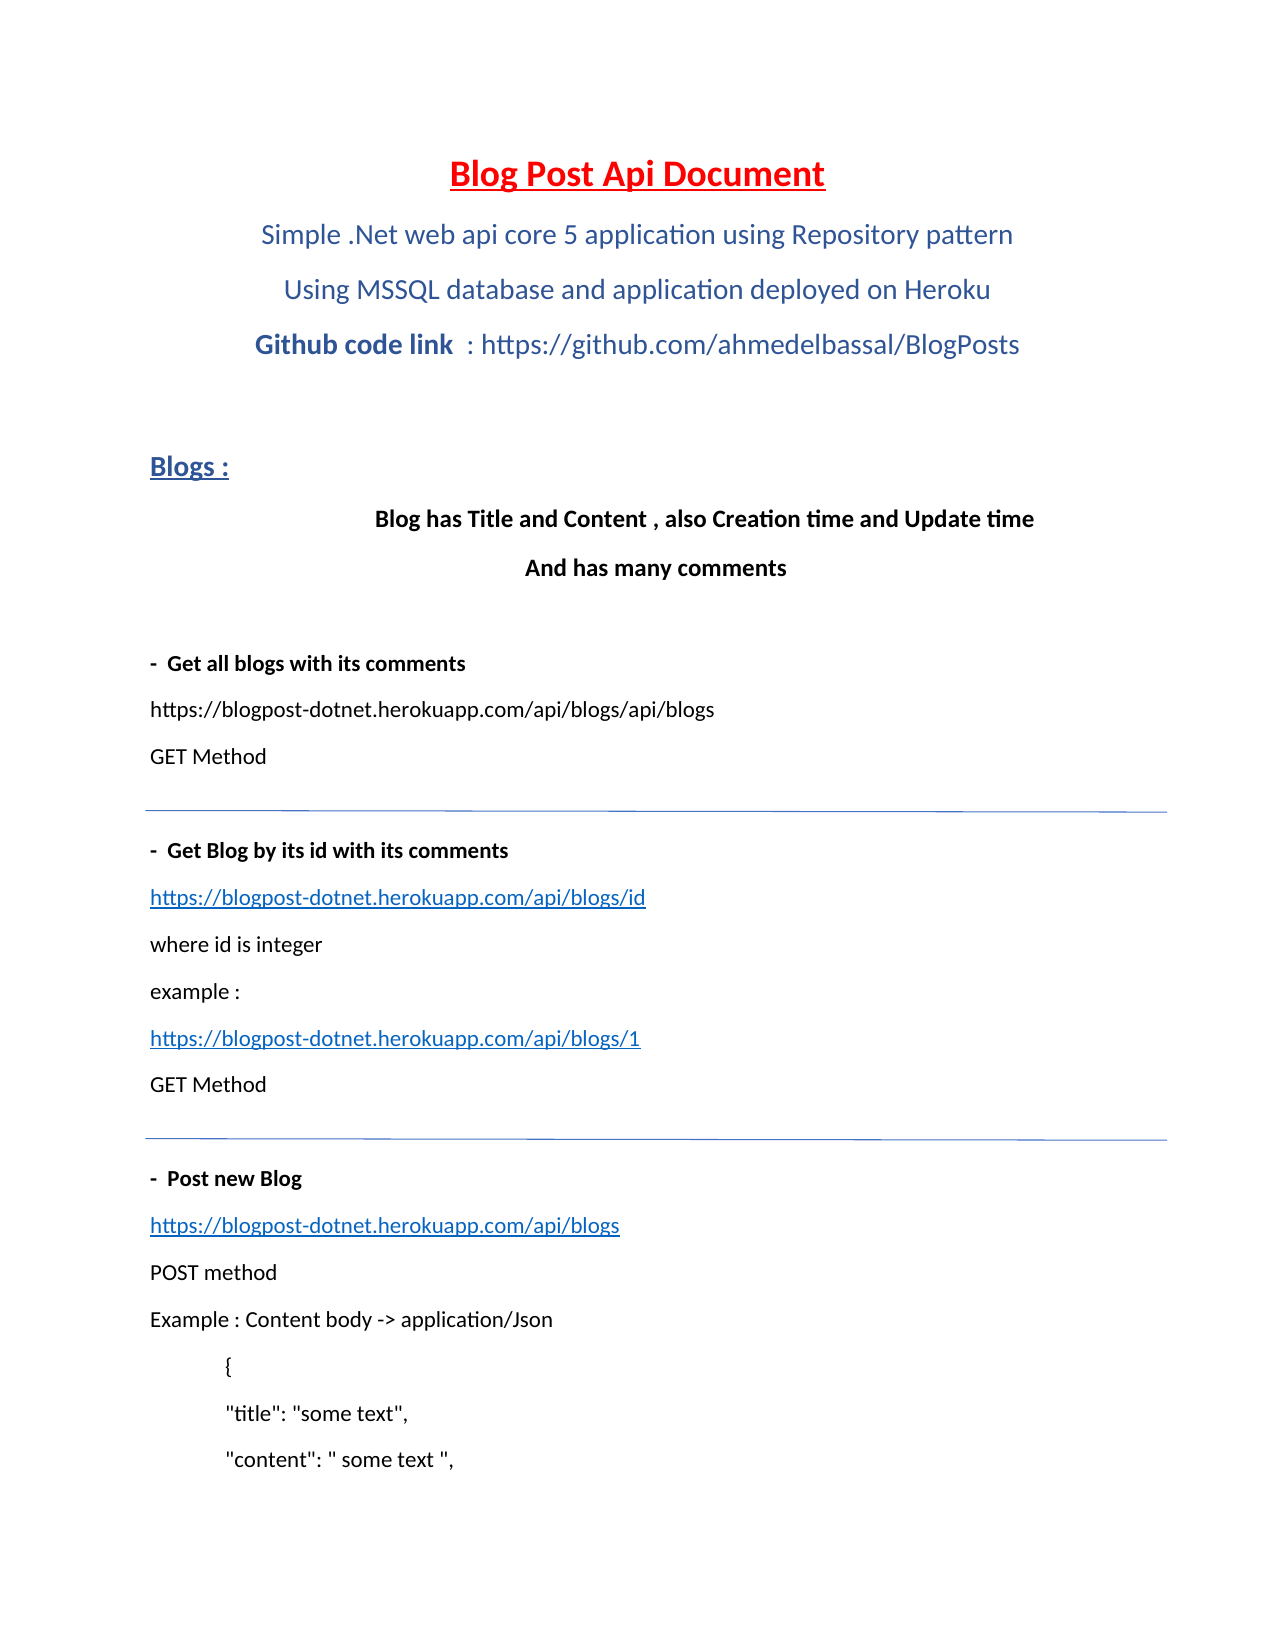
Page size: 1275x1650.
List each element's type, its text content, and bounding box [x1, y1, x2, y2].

text example : [150, 977, 1125, 1005]
text Blog Post Api Document [150, 150, 1125, 196]
text POST method [150, 1258, 1125, 1286]
text "content": " some text ", [150, 1446, 1125, 1474]
text Simple .Net web api core 5 application using Repository pattern [150, 216, 1125, 252]
text "title": "some text", [150, 1399, 1125, 1427]
text GET Method [150, 1071, 1125, 1099]
text Blog has Title and Content , also Creation time and Update time [150, 503, 1125, 533]
text https://blogpost-dotnet.herokuapp.com/api/blogs/id [150, 883, 1125, 911]
text Example : Content body -> application/Json [150, 1305, 1125, 1333]
text { [150, 1352, 1125, 1380]
text https://blogpost-dotnet.herokuapp.com/api/blogs [150, 1211, 1125, 1239]
text Using MSSQL database and application deployed on Heroku [150, 271, 1125, 307]
text - Post new Blog [150, 1164, 1125, 1192]
text Github code link : https://github.com/ahmedelbassal/BlogPosts [150, 326, 1125, 362]
text And has many comments [150, 552, 1125, 583]
text - Get Blog by its id with its comments [150, 836, 1125, 864]
text https://blogpost-dotnet.herokuapp.com/api/blogs/1 [150, 1024, 1125, 1052]
text where id is integer [150, 930, 1125, 958]
text Blogs : [150, 448, 1125, 483]
text - Get all blogs with its comments [150, 649, 1125, 677]
text GET Method [150, 742, 1125, 771]
text https://blogpost-dotnet.herokuapp.com/api/blogs/api/blogs [150, 696, 1125, 724]
